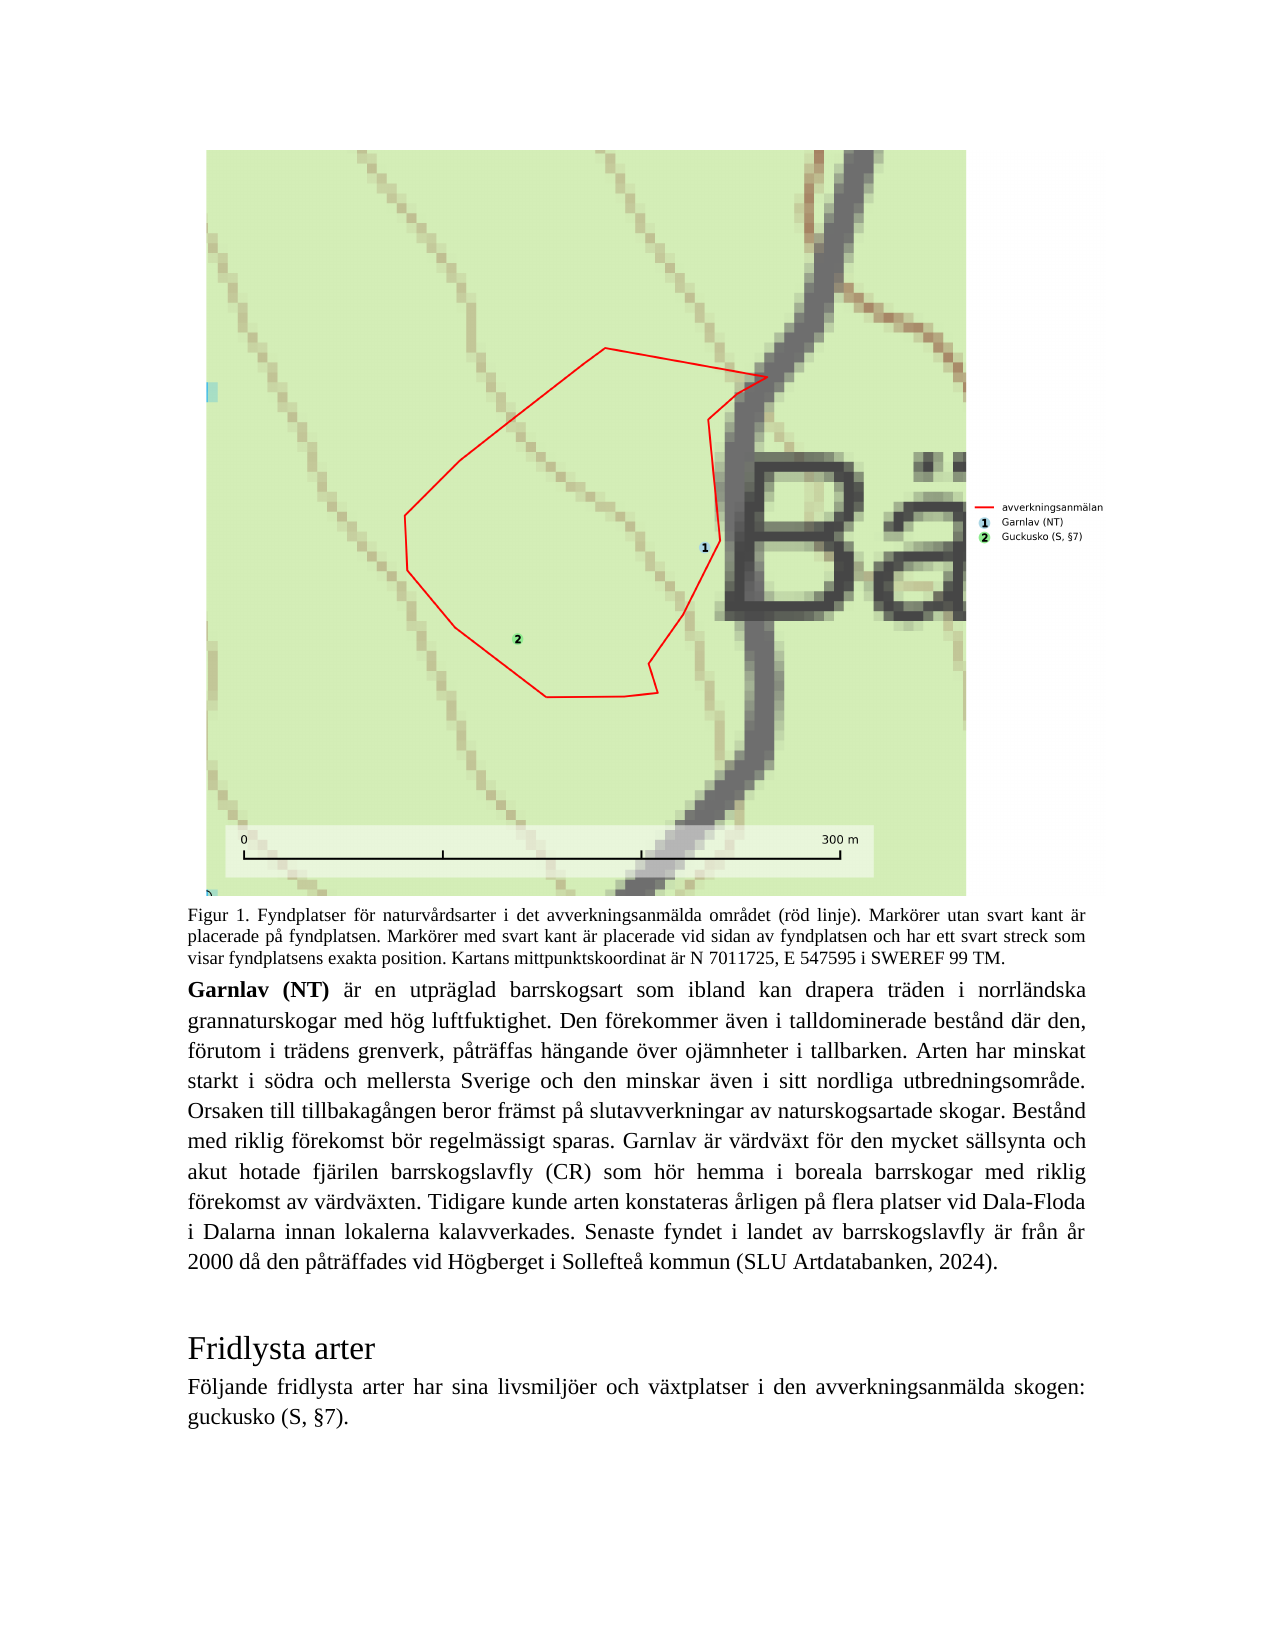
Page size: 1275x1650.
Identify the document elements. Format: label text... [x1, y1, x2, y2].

picture [206, 150, 1107, 896]
text Följande fridlysta arter har sina livsmiljöer och växtplatser i den avverkningsanmälda skogen: guckusko (S, §7). [187, 1373, 1087, 1429]
subtitle Fridlysta arter [187, 1329, 1087, 1367]
text Figur 1. Fyndplatser för naturvårdsarter i det avverkningsanmälda området (röd linje). Markörer utan svart kant är placerade på fyndplatsen. Markörer med svart kant är placerade vid sidan av fyndplatsen och har ett svart streck som visar fyndplatsens exakta position. Kartans mittpunktskoordinat är N 7011725, E 547595 i SWEREF 99 TM. [187, 903, 1087, 968]
text Garnlav (NT) är en utpräglad barrskogsart som ibland kan drapera träden i norrländska grannaturskogar med hög luftfuktighet. Den förekommer även i talldominerade bestånd där den, förutom i trädens grenverk, påträffas hängande över ojämnheter i tallbarken. Arten har minskat starkt i södra och mellersta Sverige och den minskar även i sitt nordliga utbredningsområde. Orsaken till tillbakagången beror främst på slutavverkningar av naturskogsartade skogar. Bestånd med riklig förekomst bör regelmässigt sparas. Garnlav är värdväxt för den mycket sällsynta och akut hotade fjärilen barrskogslavfly (CR) som hör hemma i boreala barrskogar med riklig förekomst av värdväxten. Tidigare kunde arten konstateras årligen på flera platser vid Dala-Floda i Dalarna innan lokalerna kalavverkades. Senaste fyndet i landet av barrskogslavfly är från år 2000 då den påträffades vid Högberget i Sollefteå kommun (SLU Artdatabanken, 2024). [187, 977, 1087, 1275]
